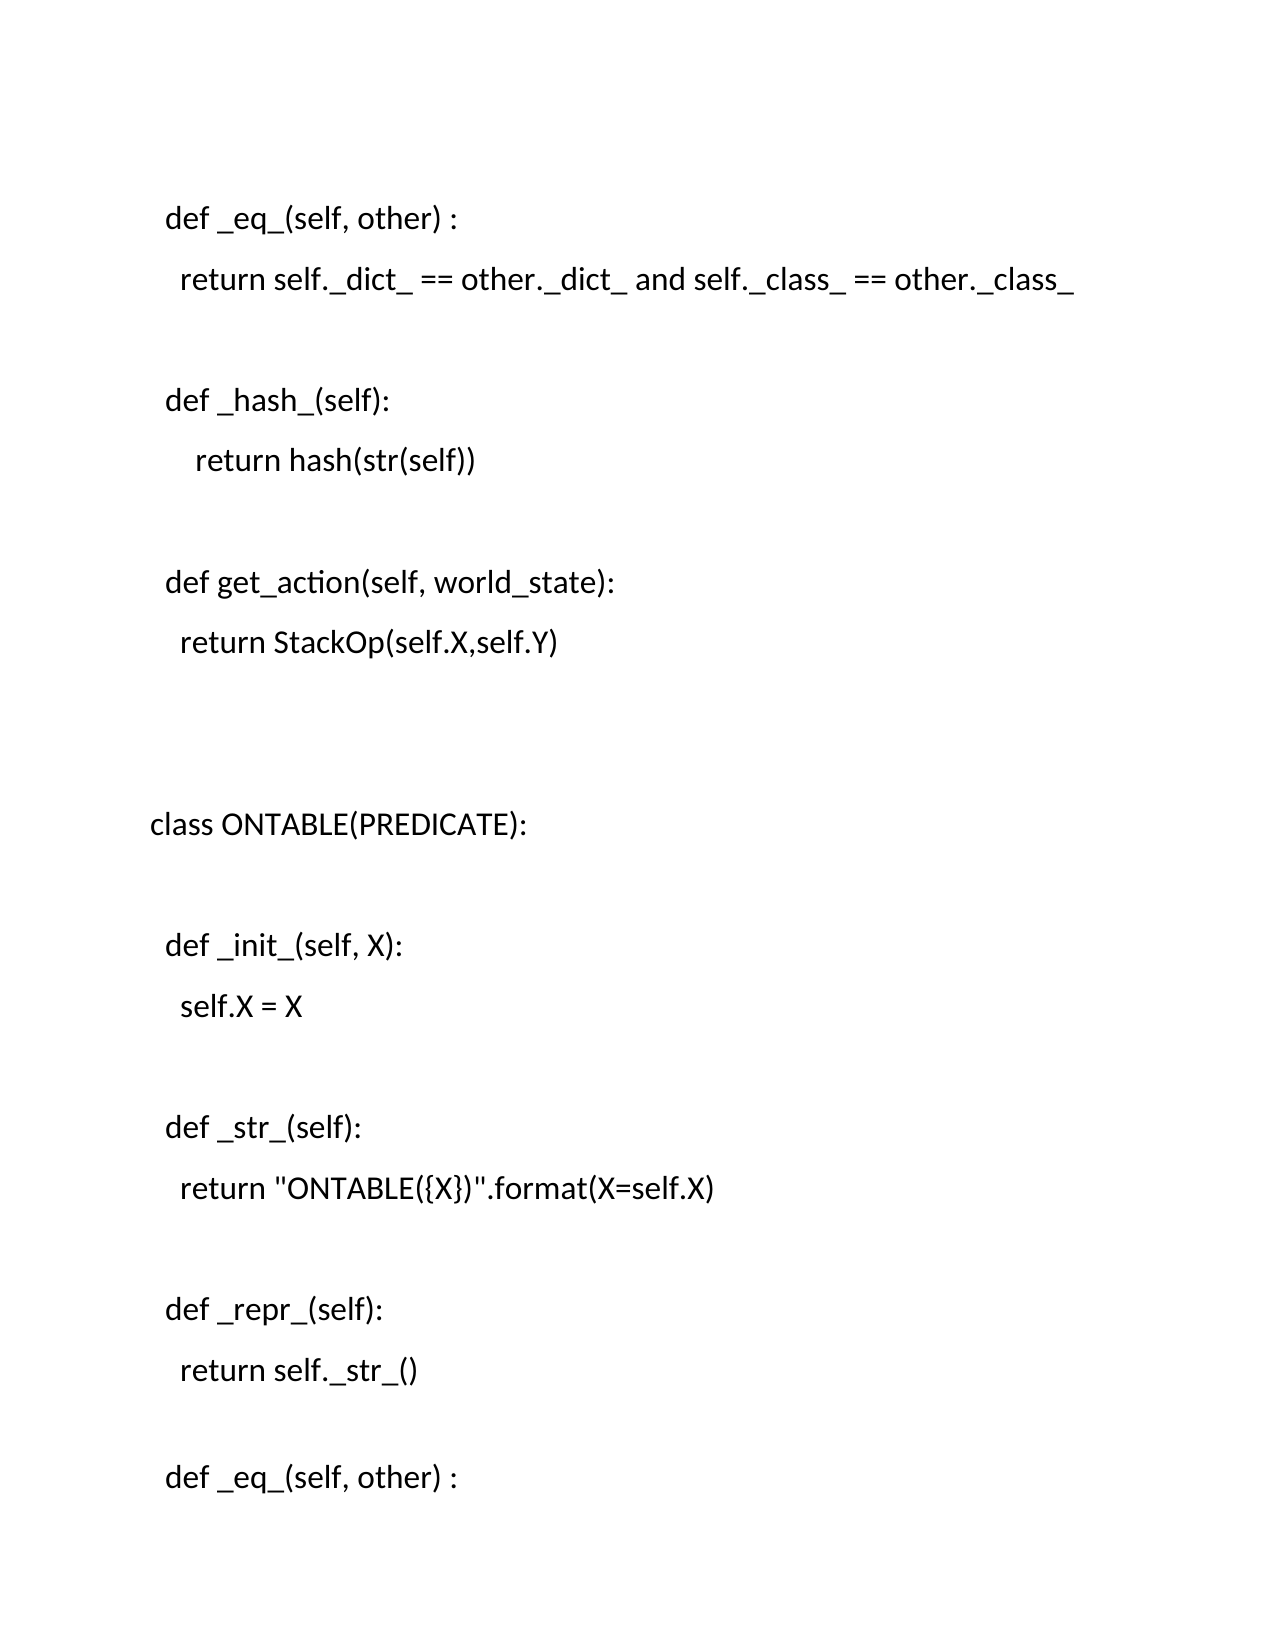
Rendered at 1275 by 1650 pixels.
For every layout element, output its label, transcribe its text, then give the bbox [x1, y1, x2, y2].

text def _eq_(self, other) : [150, 197, 1125, 238]
text class ONTABLE(PREDICATE): [150, 803, 1125, 844]
text return self._str_() [150, 1349, 1125, 1389]
text return StackOp(self.X,self.Y) [150, 621, 1125, 662]
text return self._dict_ == other._dict_ and self._class_ == other._class_ [150, 257, 1125, 298]
text return hash(str(self)) [150, 439, 1125, 480]
text def _init_(self, X): [150, 924, 1125, 965]
text def _eq_(self, other) : [150, 1456, 1125, 1497]
text def get_action(self, world_state): [150, 561, 1125, 601]
text self.X = X [150, 985, 1125, 1026]
text return "ONTABLE({X})".format(X=self.X) [150, 1167, 1125, 1208]
text def _hash_(self): [150, 379, 1125, 419]
text def _str_(self): [150, 1106, 1125, 1147]
text def _repr_(self): [150, 1288, 1125, 1329]
